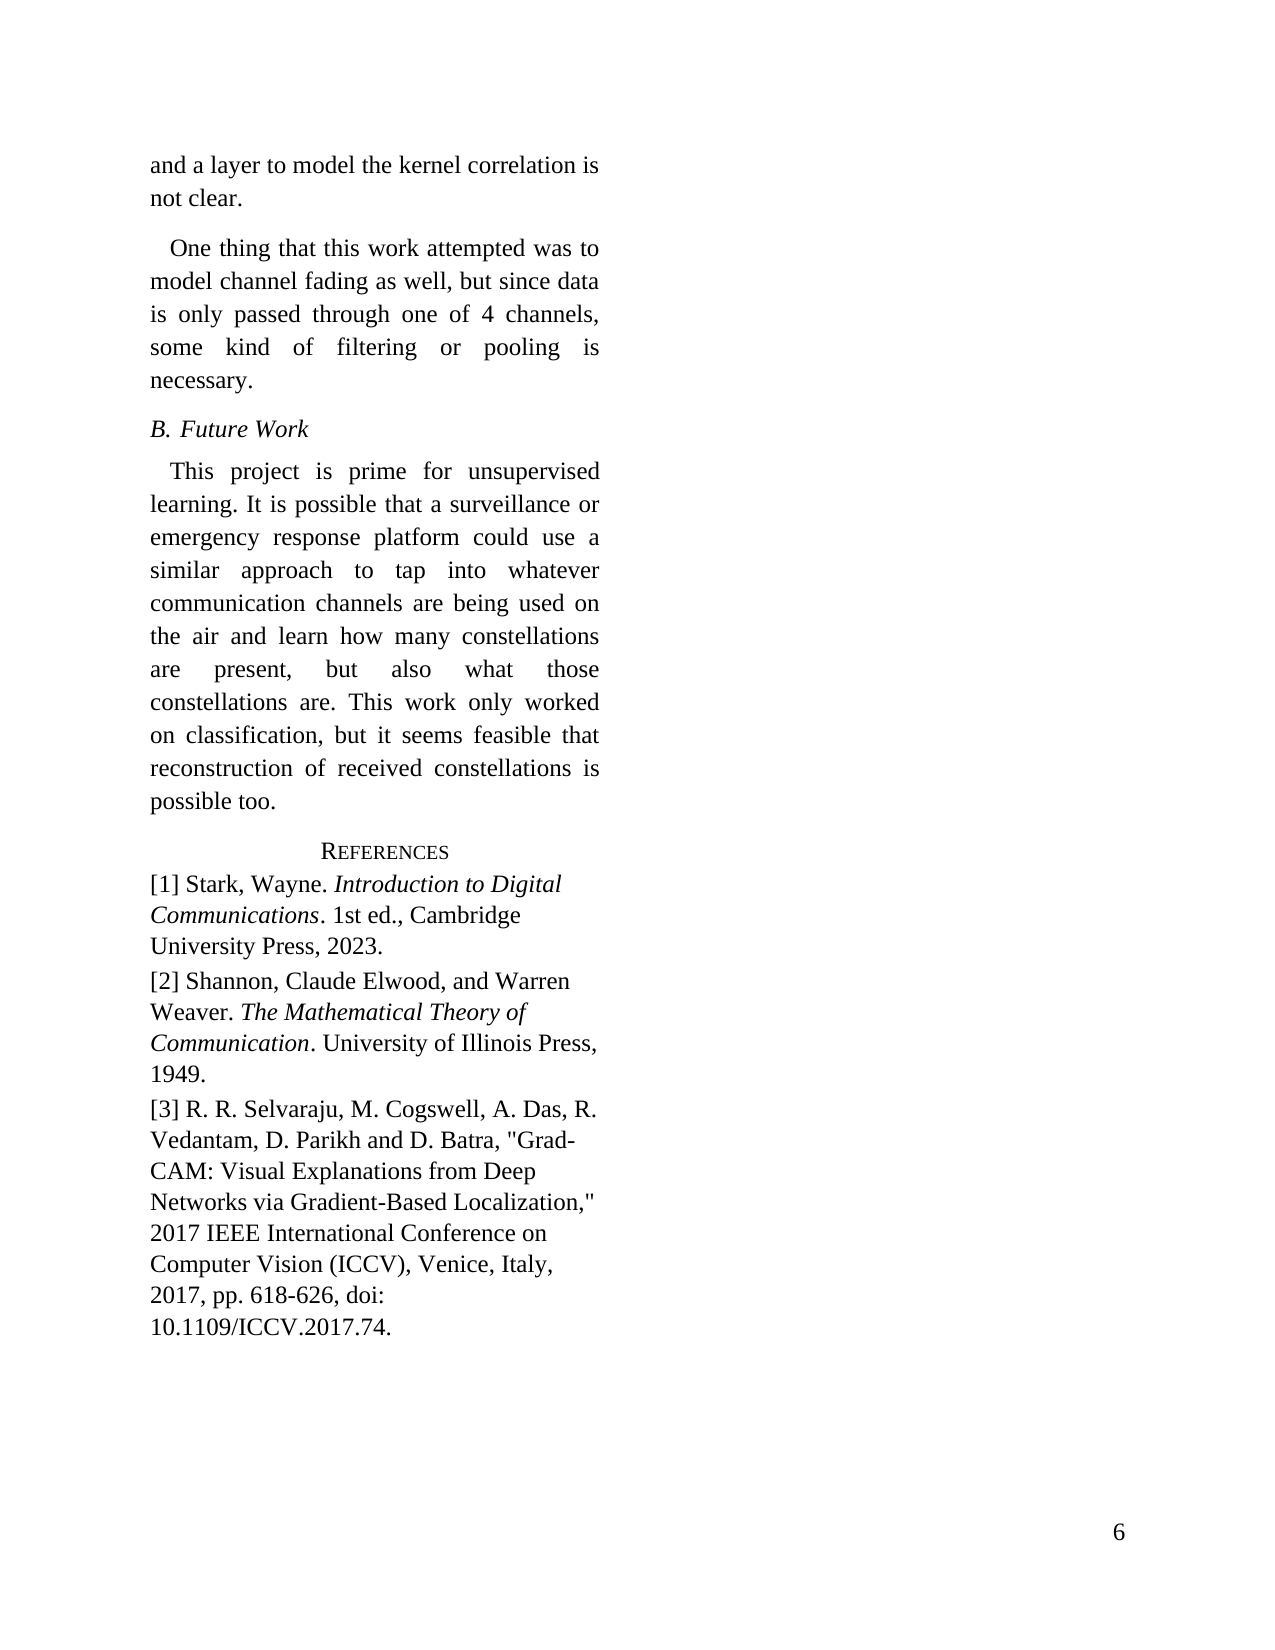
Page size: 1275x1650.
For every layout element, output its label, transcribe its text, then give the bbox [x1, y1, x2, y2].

text However, the activation function between a convolutional layer to model the channel and a layer to model the kernel correlation is not clear. [150, 150, 600, 212]
text [2] Shannon, Claude Elwood, and Warren Weaver. The Mathematical Theory of Communication. University of Illinois Press, 1949. [150, 966, 600, 1088]
text [3] R. R. Selvaraju, M. Cogswell, A. Das, R. Vedantam, D. Parikh and D. Batra, "Grad-CAM: Visual Explanations from Deep Networks via Gradient-Based Localization," 2017 IEEE International Conference on Computer Vision (ICCV), Venice, Italy, 2017, pp. 618-626, doi: 10.1109/ICCV.2017.74. [150, 1094, 600, 1340]
text [1] Stark, Wayne. Introduction to Digital Communications. 1st ed., Cambridge University Press, 2023. [150, 869, 600, 959]
text One thing that this work attempted was to model channel fading as well, but since data is only passed through one of 4 channels, some kind of filtering or pooling is necessary. [150, 233, 600, 393]
text This project is prime for unsupervised learning. It is possible that a surveillance or emergency response platform could use a similar approach to tap into whatever communication channels are being used on the air and learn how many constellations are present, but also what those constellations are. This work only worked on classification, but it seems feasible that reconstruction of received constellations is possible too. [150, 456, 600, 815]
subtitle Future Work [150, 414, 600, 443]
subtitle References [150, 836, 600, 864]
